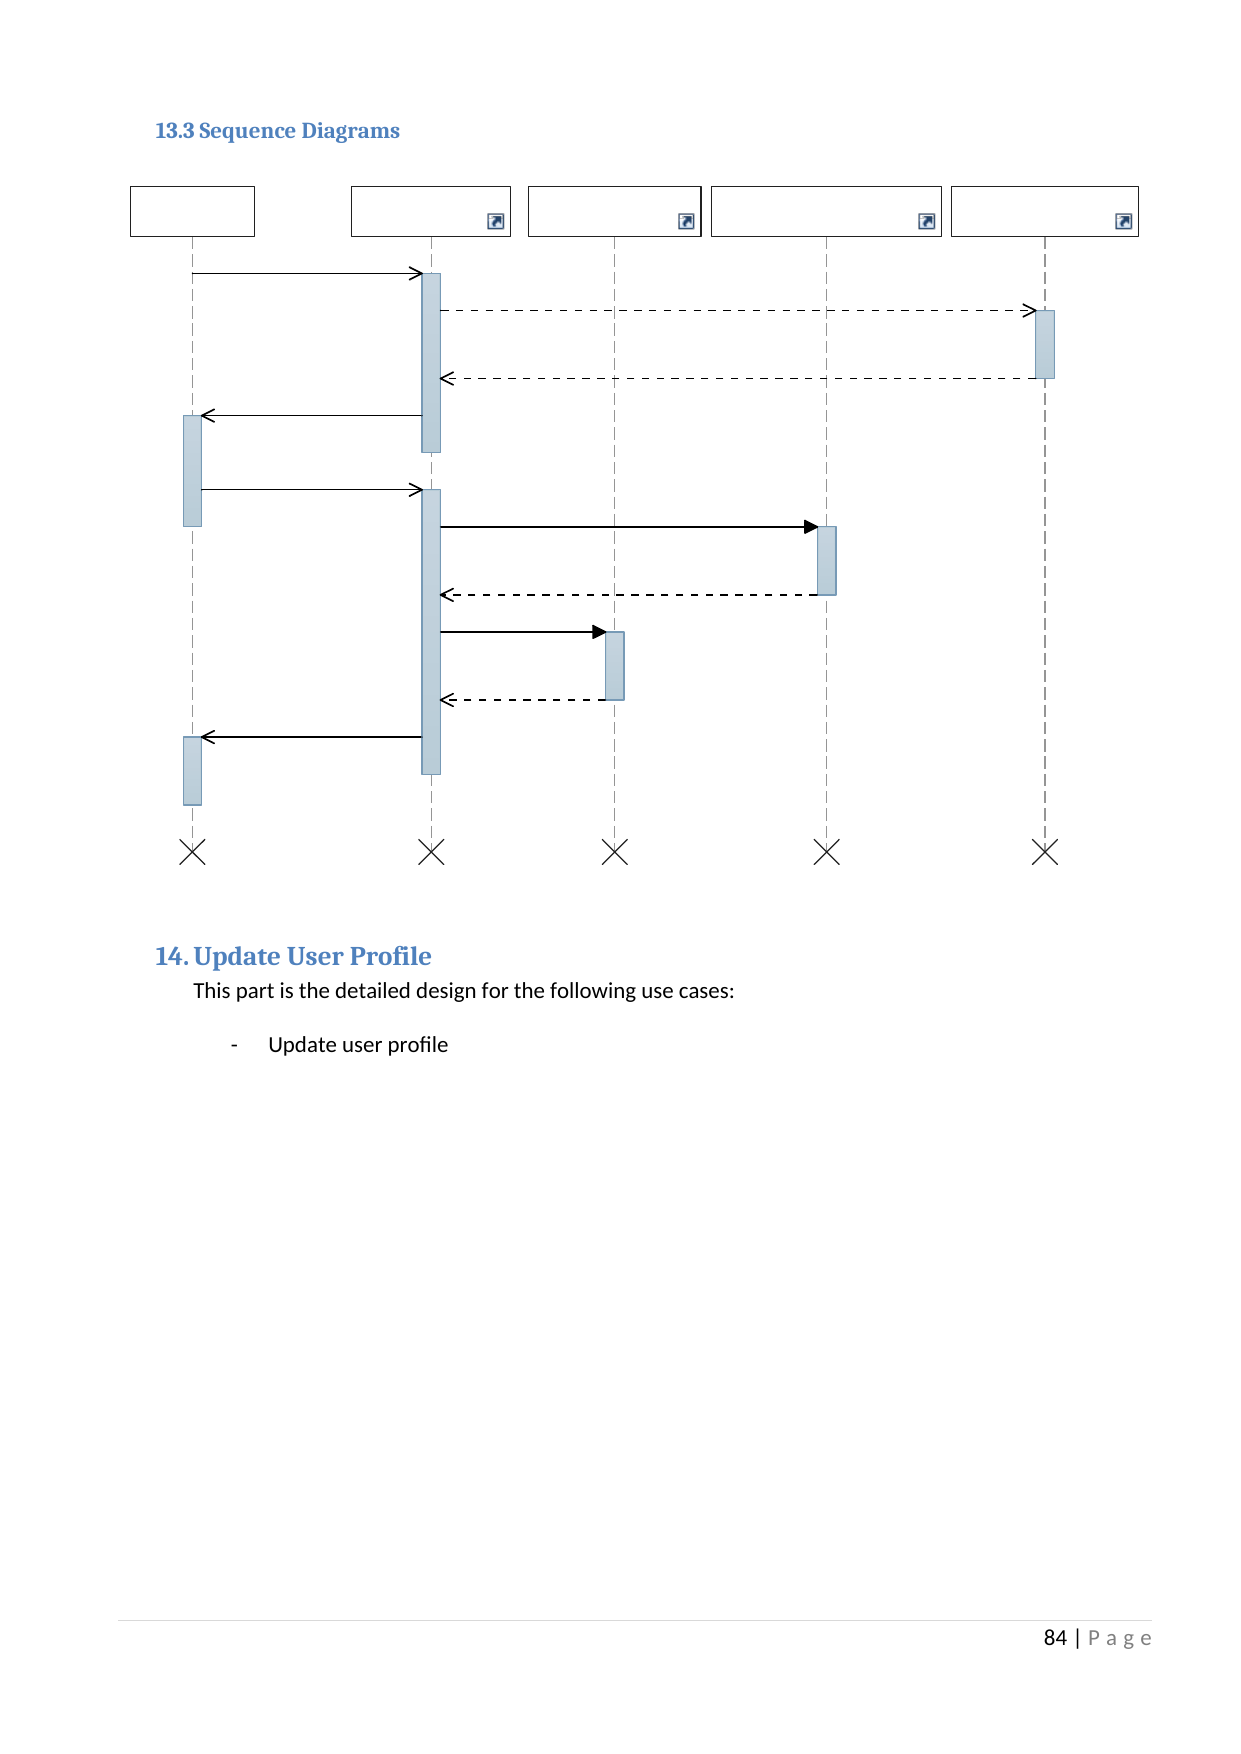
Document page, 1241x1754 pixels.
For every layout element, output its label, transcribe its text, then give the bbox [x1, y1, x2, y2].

subtitle Update User Profile [156, 941, 1152, 972]
list Update user profile [231, 1030, 1152, 1058]
subtitle Sequence Diagrams [156, 118, 1152, 144]
text This part is the detailed design for the following use cases: [118, 977, 1152, 1005]
